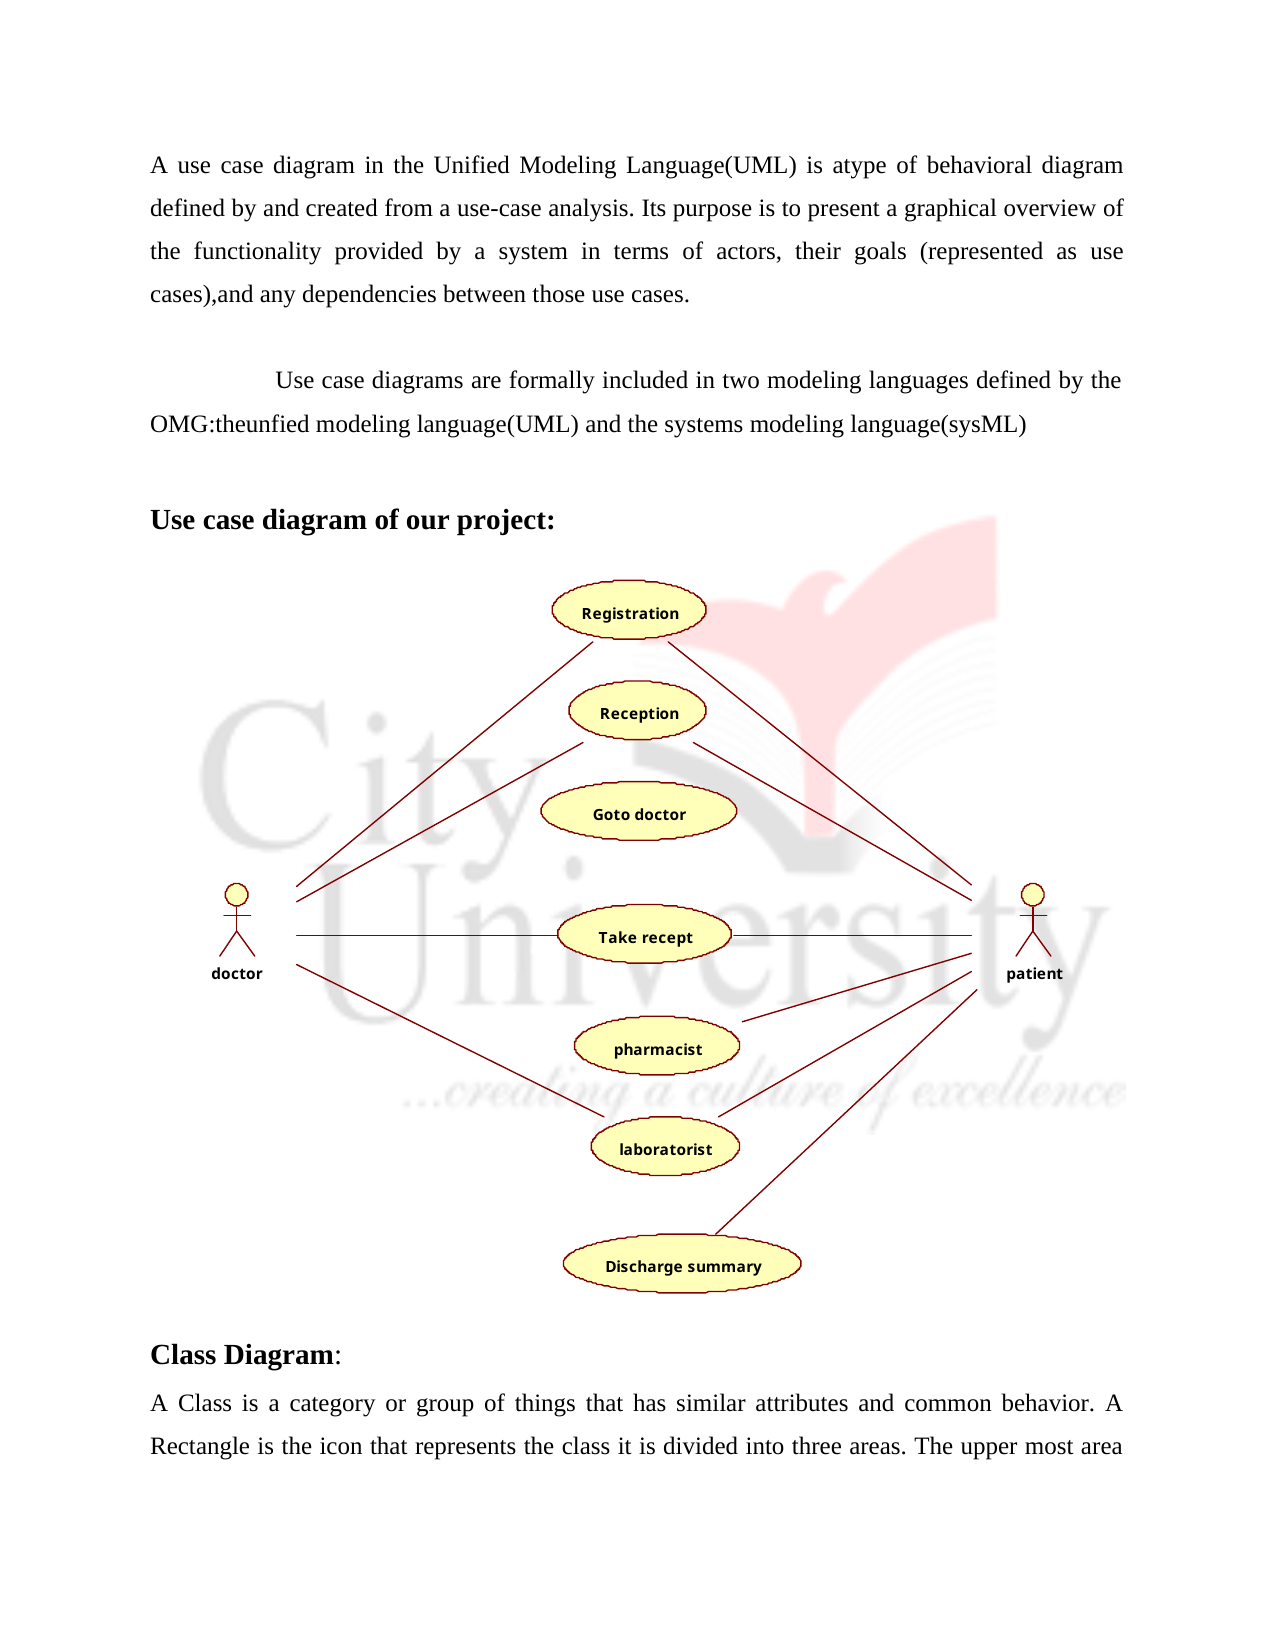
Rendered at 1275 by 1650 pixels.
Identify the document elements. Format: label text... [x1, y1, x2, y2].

text Use case diagram of our project: [150, 502, 1125, 536]
text Use case diagrams are formally included in two modeling languages defined by the OMG:theunfied modeling language(UML) and the systems modeling language(sysML) [150, 366, 1125, 437]
text A use case diagram in the Unified Modeling Language(UML) is atype of behavioral diagram defined by and created from a use-case analysis. Its purpose is to present a graphical overview of the functionality provided by a system in terms of actors, their goals (represented as use cases),and any dependencies between those use cases. [150, 150, 1125, 308]
text Class Diagram: [150, 1337, 1125, 1371]
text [150, 1388, 1125, 1460]
